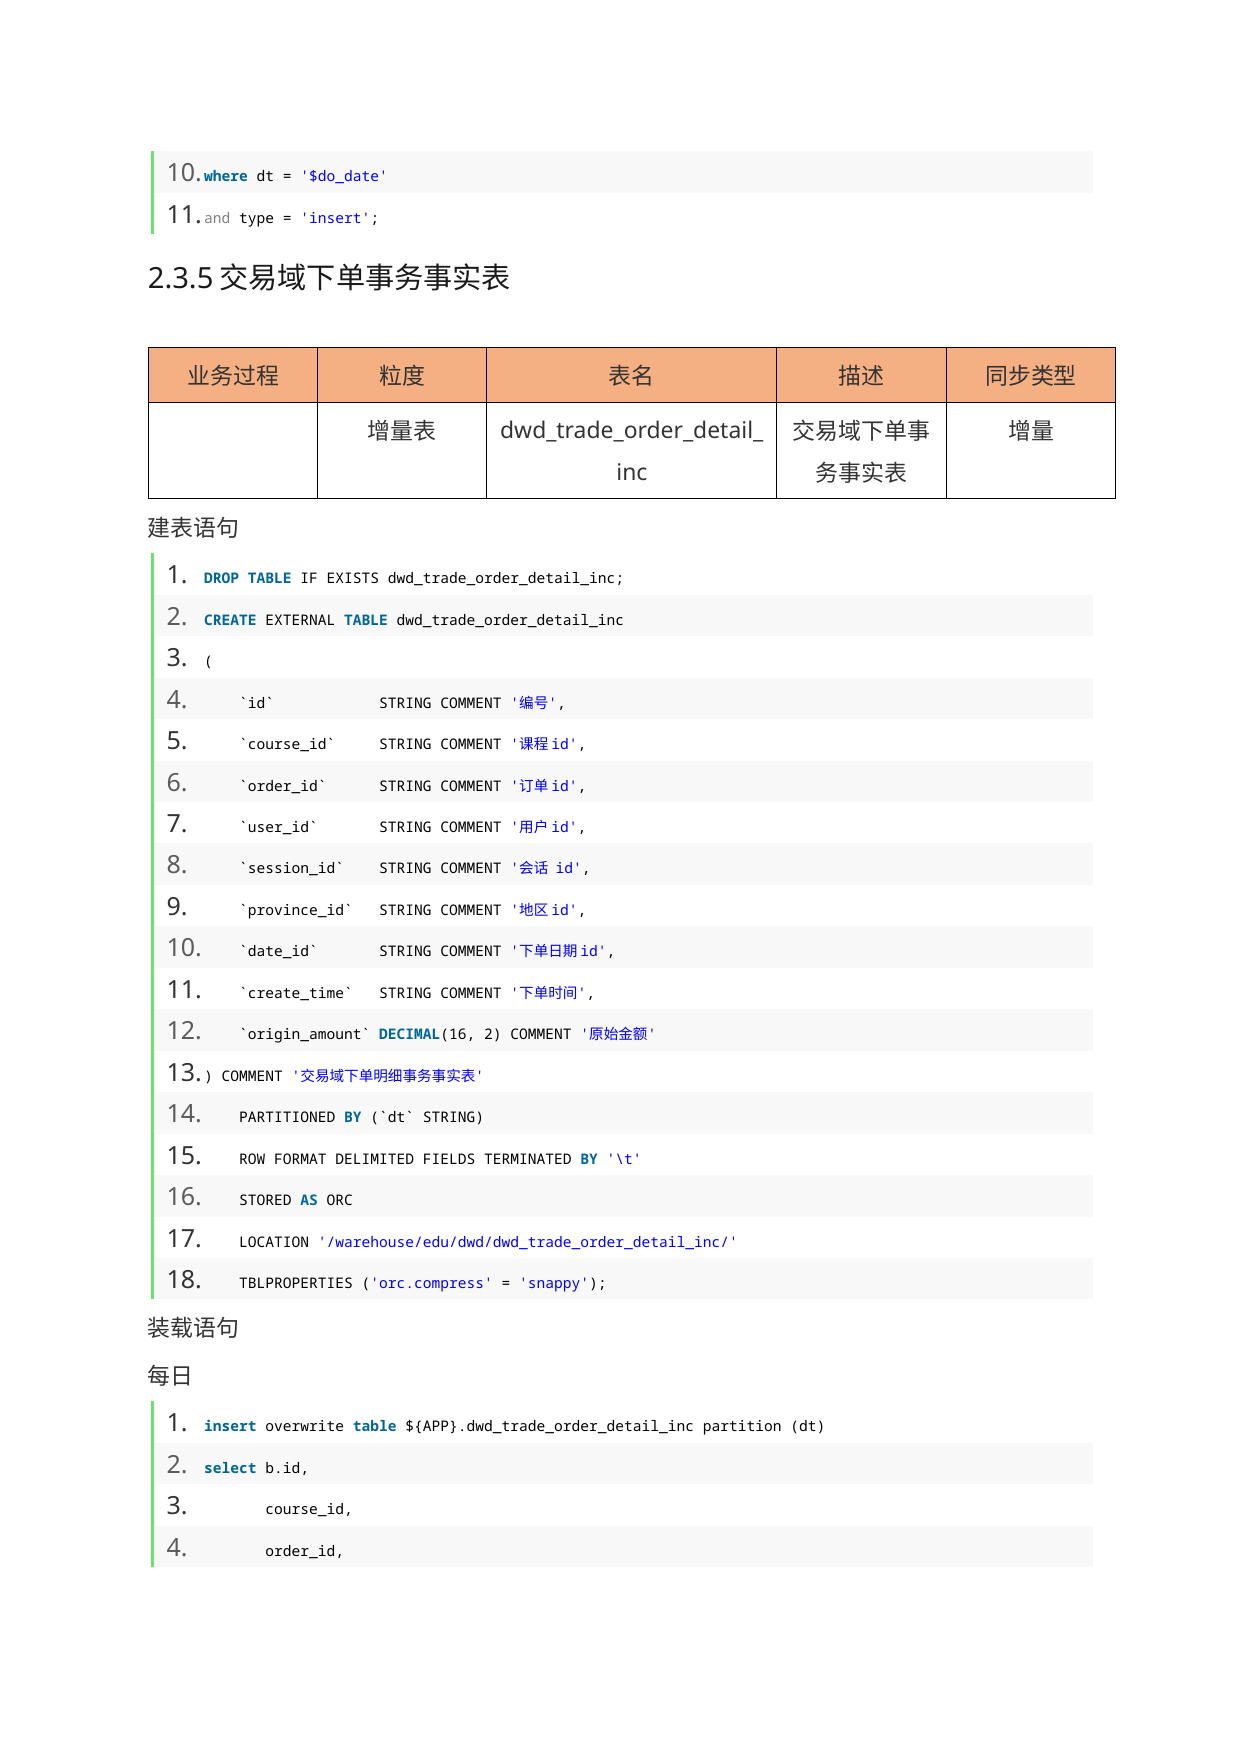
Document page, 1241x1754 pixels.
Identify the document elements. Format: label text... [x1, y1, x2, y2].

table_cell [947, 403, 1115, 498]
list and type = 'insert'; [154, 193, 1093, 234]
list LOCATION '/warehouse/edu/dwd/dwd_trade_order_detail_inc/' [154, 1217, 1093, 1258]
text 装载语句 [148, 1306, 1093, 1347]
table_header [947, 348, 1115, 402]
list ) COMMENT '交易域下单明细事务事实表' [154, 1051, 1093, 1092]
list `order_id` STRING COMMENT '订单id', [154, 761, 1093, 802]
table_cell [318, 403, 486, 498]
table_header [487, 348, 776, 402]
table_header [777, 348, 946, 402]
list order_id, [154, 1526, 1093, 1567]
list ROW FORMAT DELIMITED FIELDS TERMINATED BY '\t' [154, 1134, 1093, 1175]
list CREATE EXTERNAL TABLE dwd_trade_order_detail_inc [154, 595, 1093, 636]
list `id` STRING COMMENT '编号', [154, 678, 1093, 719]
text 每日 [148, 1353, 1093, 1395]
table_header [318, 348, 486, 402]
list `create_time` STRING COMMENT '下单时间', [154, 968, 1093, 1009]
list course_id, [154, 1484, 1093, 1526]
list `province_id` STRING COMMENT '地区id', [154, 885, 1093, 926]
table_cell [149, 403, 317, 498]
list ( [154, 636, 1093, 678]
list where dt = '$do_date' [154, 151, 1093, 193]
list PARTITIONED BY (`dt` STRING) [154, 1092, 1093, 1134]
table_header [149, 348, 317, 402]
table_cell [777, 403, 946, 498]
list `date_id` STRING COMMENT '下单日期id', [154, 926, 1093, 968]
list select b.id, [154, 1443, 1093, 1484]
text 建表语句 [148, 506, 1093, 547]
list `course_id` STRING COMMENT '课程id', [154, 719, 1093, 761]
list `origin_amount` DECIMAL(16, 2) COMMENT '原始金额' [154, 1009, 1093, 1051]
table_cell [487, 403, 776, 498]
list insert overwrite table ${APP}.dwd_trade_order_detail_inc partition (dt) [154, 1401, 1093, 1443]
list TBLPROPERTIES ('orc.compress' = 'snappy'); [154, 1258, 1093, 1299]
list `session_id` STRING COMMENT '会话 id', [154, 843, 1093, 885]
subtitle 2.3.5交易域下单事务事实表 [148, 234, 1093, 317]
list STORED AS ORC [154, 1175, 1093, 1217]
list `user_id` STRING COMMENT '用户id', [154, 802, 1093, 843]
list DROP TABLE IF EXISTS dwd_trade_order_detail_inc; [154, 553, 1093, 595]
